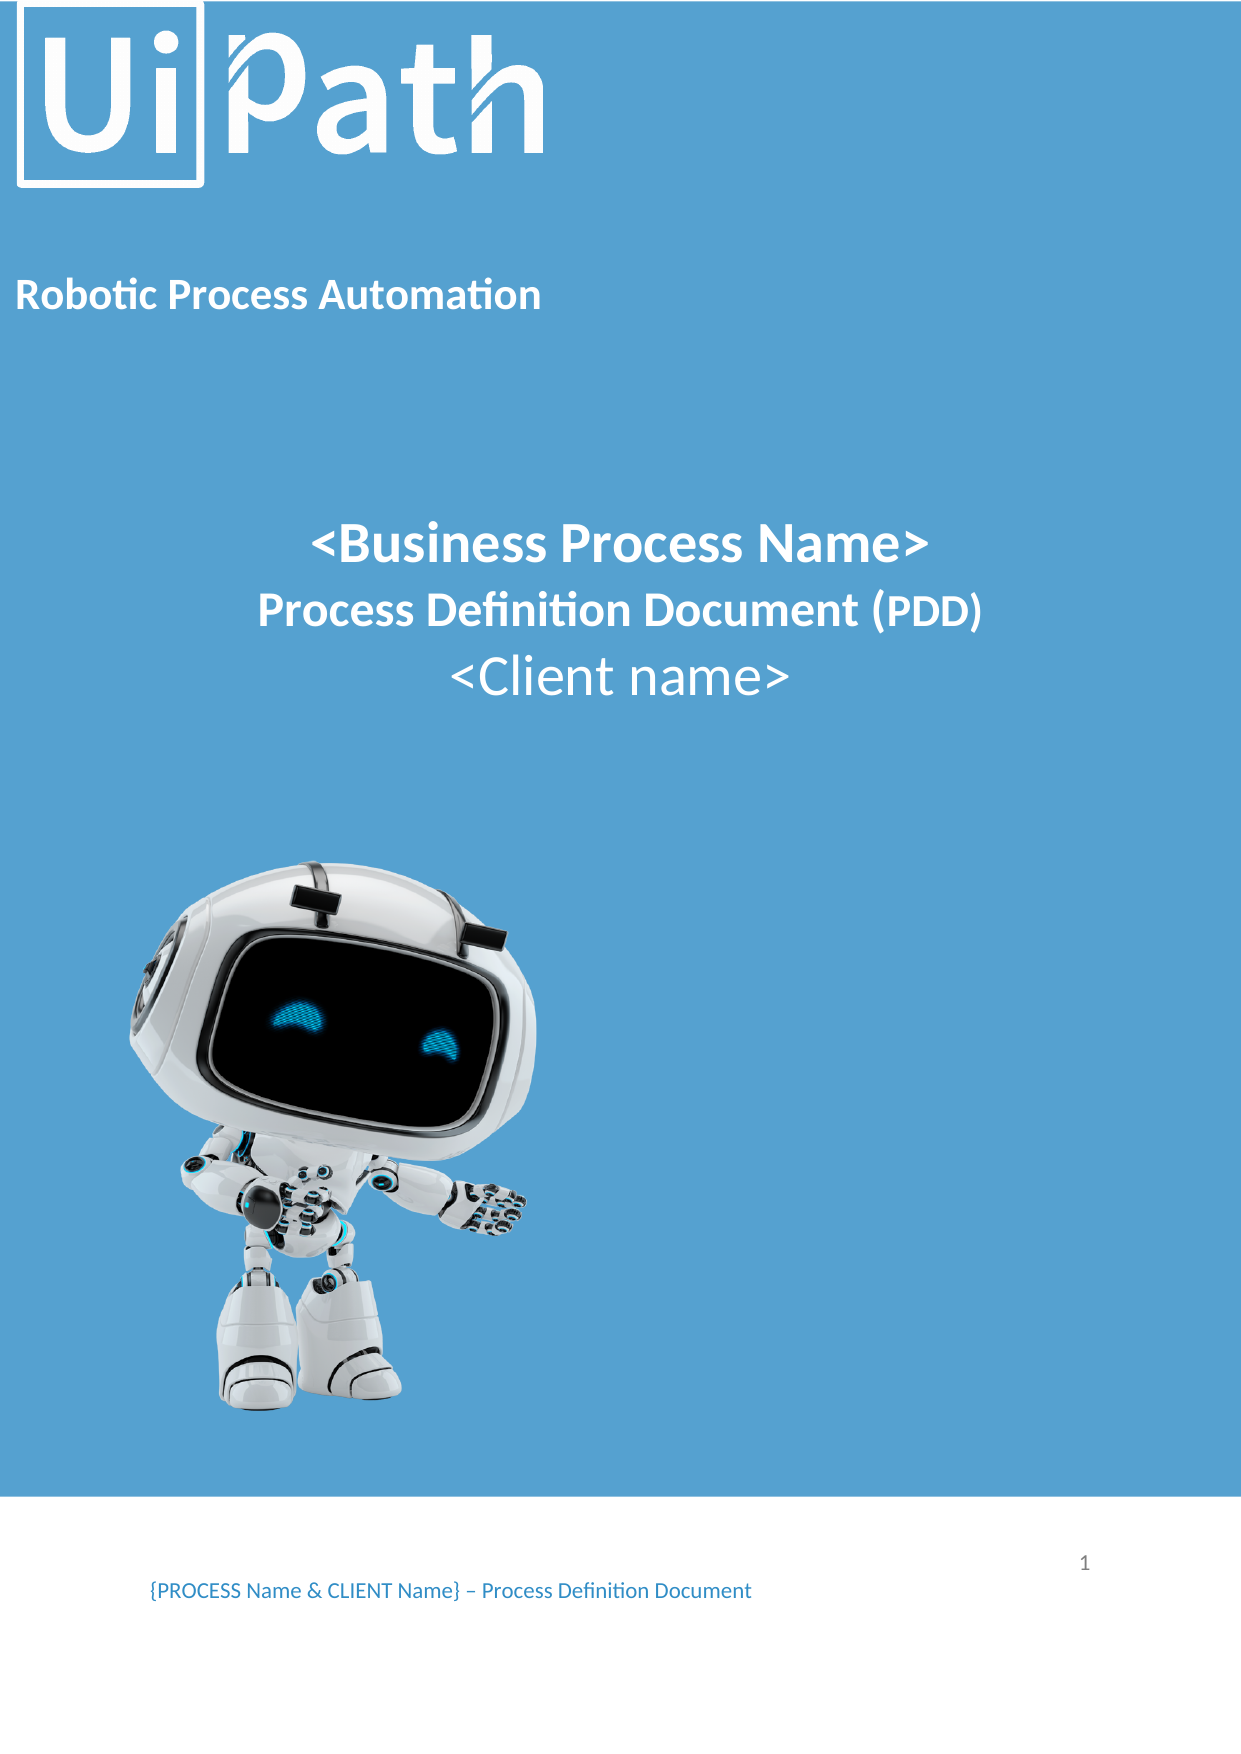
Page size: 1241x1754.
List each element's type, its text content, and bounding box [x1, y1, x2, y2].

title Process Definition Document (PDD) [150, 577, 1090, 638]
picture [0, 806, 714, 1436]
title <Business Process Name> [150, 506, 1090, 577]
title <Client name> [150, 638, 1090, 710]
picture [16, 0, 543, 188]
